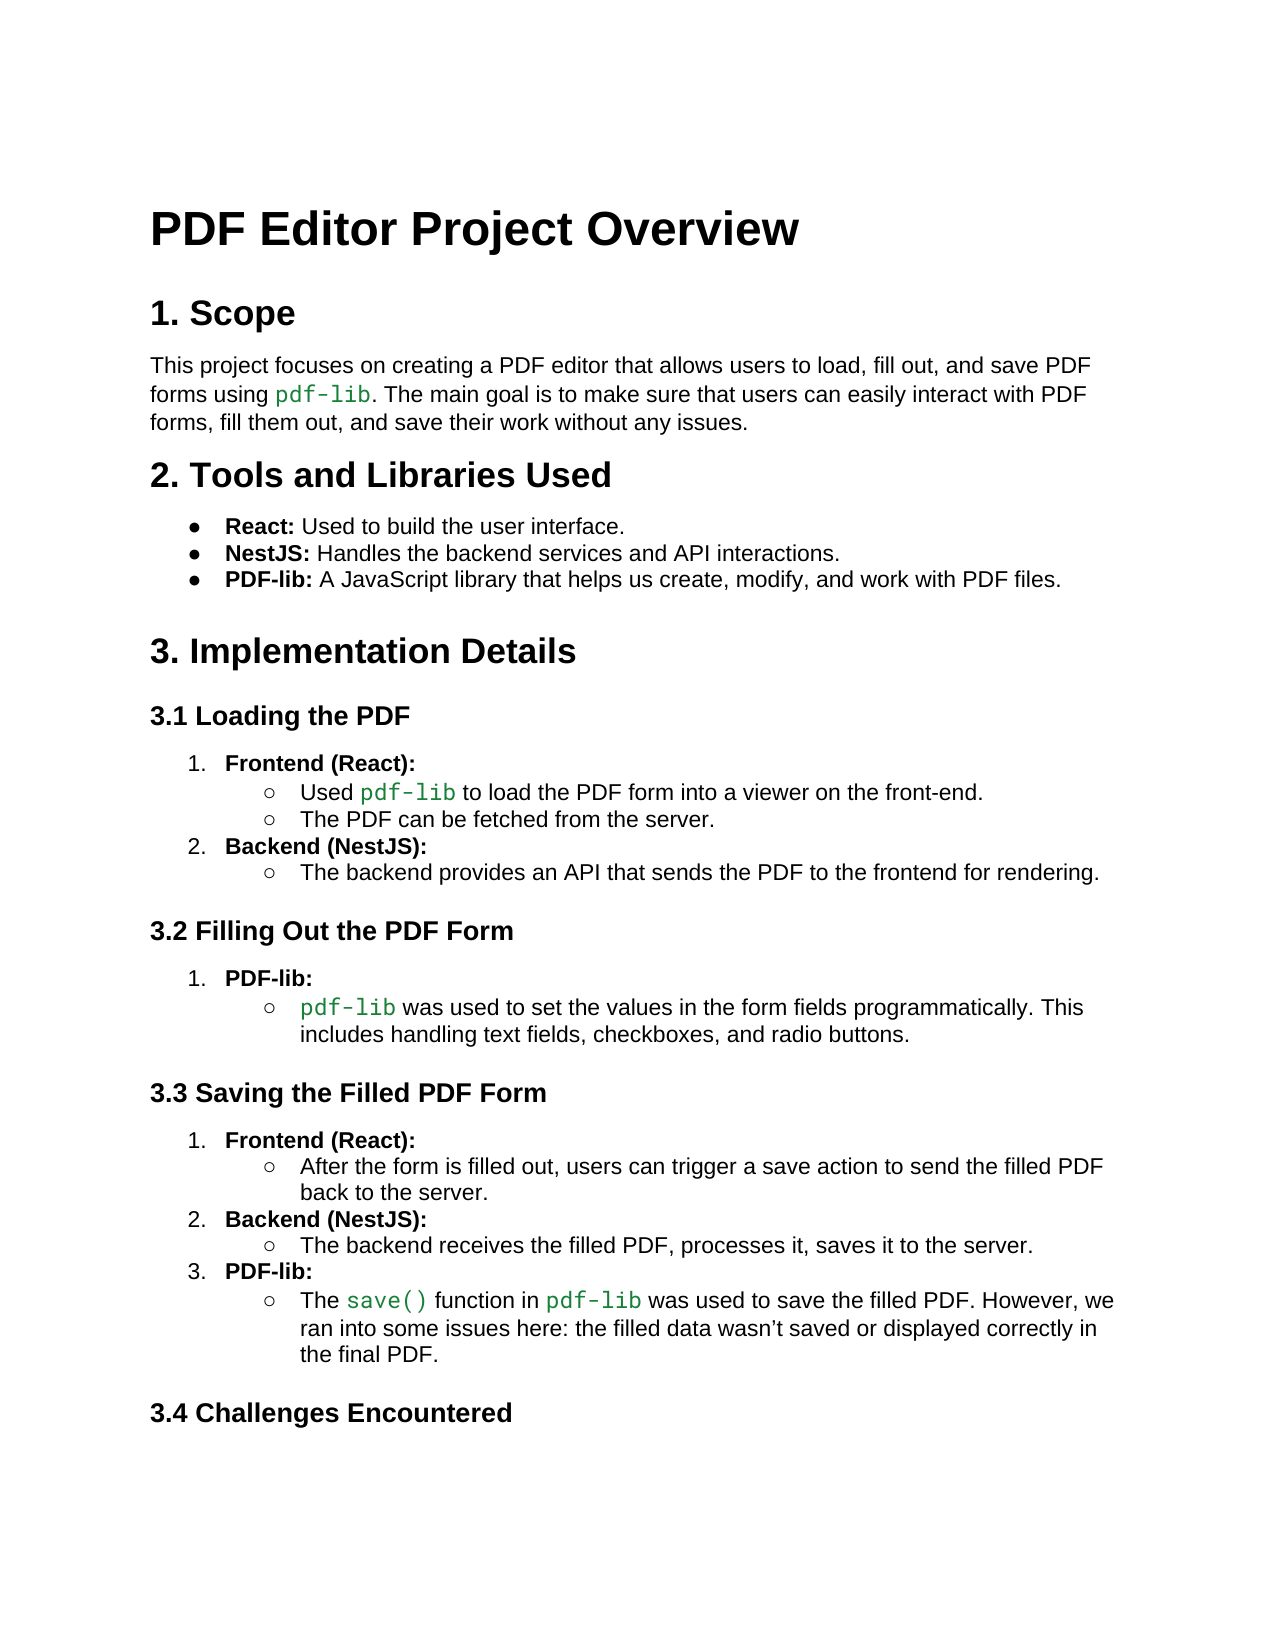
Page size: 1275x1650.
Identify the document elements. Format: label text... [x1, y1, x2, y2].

list The save() function in pdf-lib was used to save the filled PDF. However, we ran into some issues here: the filled data wasn’t saved or displayed correctly in the final PDF. [262, 1285, 1125, 1368]
list Frontend (React): [187, 750, 1125, 776]
list The backend provides an API that sends the PDF to the frontend for rendering. [262, 859, 1125, 885]
list Backend (NestJS): [187, 1206, 1125, 1232]
list PDF-lib: [187, 1258, 1125, 1285]
text 2. Tools and Libraries Used [150, 454, 1125, 494]
list Backend (NestJS): [187, 833, 1125, 859]
list pdf-lib was used to set the values in the form fields programmatically. This includes handling text fields, checkboxes, and radio buttons. [262, 991, 1125, 1047]
list Used pdf-lib to load the PDF form into a viewer on the front-end. [262, 776, 1125, 806]
subtitle 3.4 Challenges Encountered [150, 1397, 1125, 1428]
list The backend receives the filled PDF, processes it, saves it to the server. [262, 1232, 1125, 1258]
list After the form is filled out, users can trigger a save action to send the filled PDF back to the server. [262, 1153, 1125, 1206]
list PDF-lib: A JavaScript library that helps us create, modify, and work with PDF files. [187, 566, 1125, 592]
list NestJS: Handles the backend services and API interactions. [187, 539, 1125, 566]
subtitle 1. Scope [150, 293, 1125, 333]
list React: Used to build the user interface. [187, 513, 1125, 539]
list The PDF can be fetched from the server. [262, 806, 1125, 833]
text This project focuses on creating a PDF editor that allows users to load, fill out, and save PDF forms using pdf-lib. The main goal is to make sure that users can easily interact with PDF forms, fill them out, and save their work without any issues. [150, 352, 1125, 435]
subtitle 3.1 Loading the PDF [150, 700, 1125, 731]
list Frontend (React): [187, 1127, 1125, 1153]
subtitle 3. Implementation Details [150, 630, 1125, 671]
subtitle 3.3 Saving the Filled PDF Form [150, 1077, 1125, 1108]
list PDF-lib: [187, 964, 1125, 991]
subtitle 3.2 Filling Out the PDF Form [150, 914, 1125, 946]
subtitle PDF Editor Project Overview [150, 200, 1125, 255]
